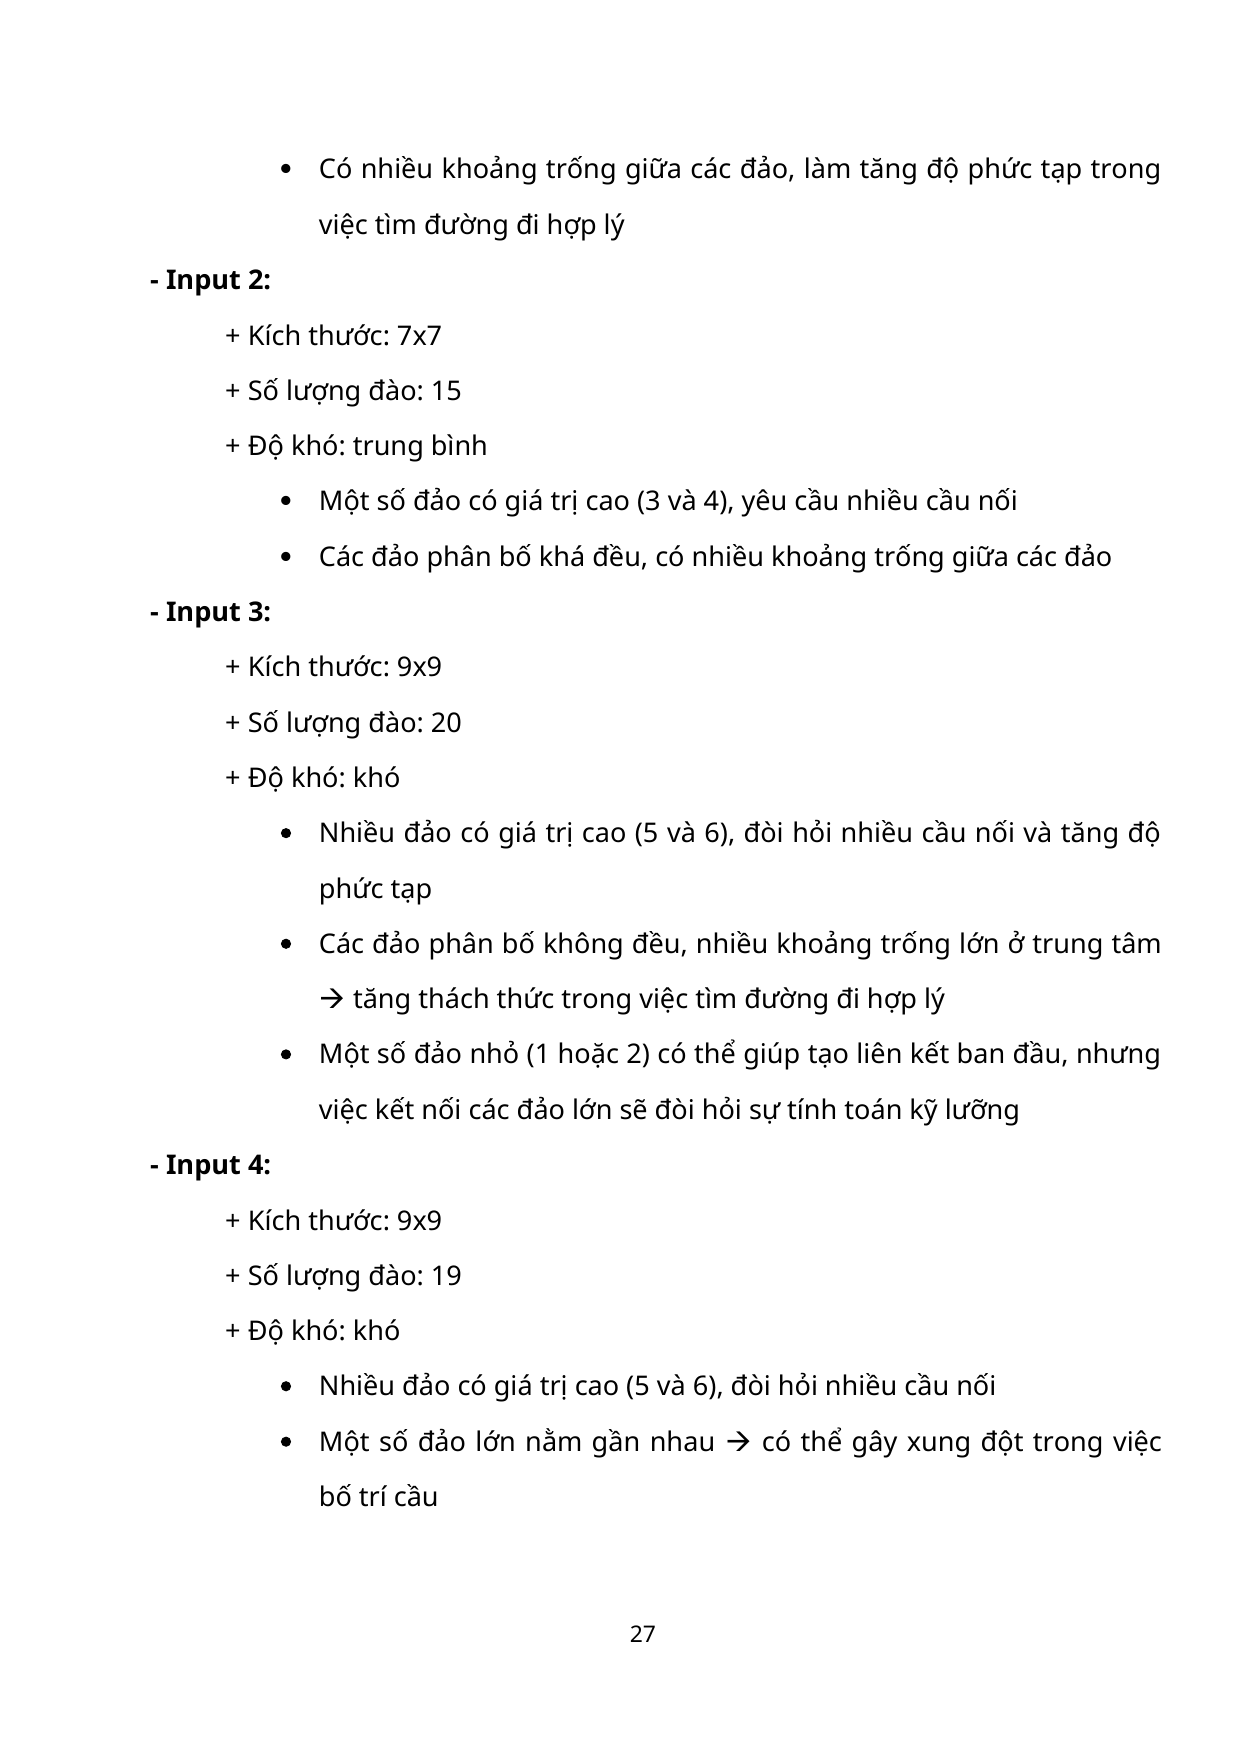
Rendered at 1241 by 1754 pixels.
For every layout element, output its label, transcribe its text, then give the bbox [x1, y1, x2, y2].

list - Input 4: [150, 1146, 1162, 1182]
list + Kích thước: 9x9 [150, 1201, 1162, 1238]
list + Độ khó: khó [150, 1312, 1162, 1348]
list Một số đảo nhỏ (1 hoặc 2) có thể giúp tạo liên kết ban đầu, nhưng việc kết nối các đảo lớn sẽ đòi hỏi sự tính toán kỹ lưỡng [281, 1035, 1162, 1127]
list Một số đảo lớn nằm gần nhau có thể gây xung đột trong việc bố trí cầu [281, 1422, 1162, 1514]
list Nhiều đảo có giá trị cao (5 và 6), đòi hỏi nhiều cầu nối và tăng độ phức tạp [281, 814, 1162, 906]
list Các đảo phân bố khá đều, có nhiều khoảng trống giữa các đảo [281, 537, 1162, 574]
list + Số lượng đào: 20 [150, 703, 1162, 740]
list + Số lượng đào: 15 [150, 371, 1162, 408]
list + Kích thước: 7x7 [150, 316, 1162, 353]
list + Độ khó: trung bình [150, 427, 1162, 463]
list - Input 2: [150, 261, 1162, 297]
list + Số lượng đào: 19 [150, 1256, 1162, 1293]
list Nhiều đảo có giá trị cao (5 và 6), đòi hỏi nhiều cầu nối [281, 1367, 1162, 1404]
list Các đảo phân bố không đều, nhiều khoảng trống lớn ở trung tâm tăng thách thức trong việc tìm đường đi hợp lý [281, 924, 1162, 1017]
list Một số đảo có giá trị cao (3 và 4), yêu cầu nhiều cầu nối [281, 482, 1162, 519]
list + Kích thước: 9x9 [150, 648, 1162, 685]
list Có nhiều khoảng trống giữa các đảo, làm tăng độ phức tạp trong việc tìm đường đi hợp lý [281, 150, 1162, 242]
list + Độ khó: khó [150, 758, 1162, 795]
list - Input 3: [150, 592, 1162, 629]
